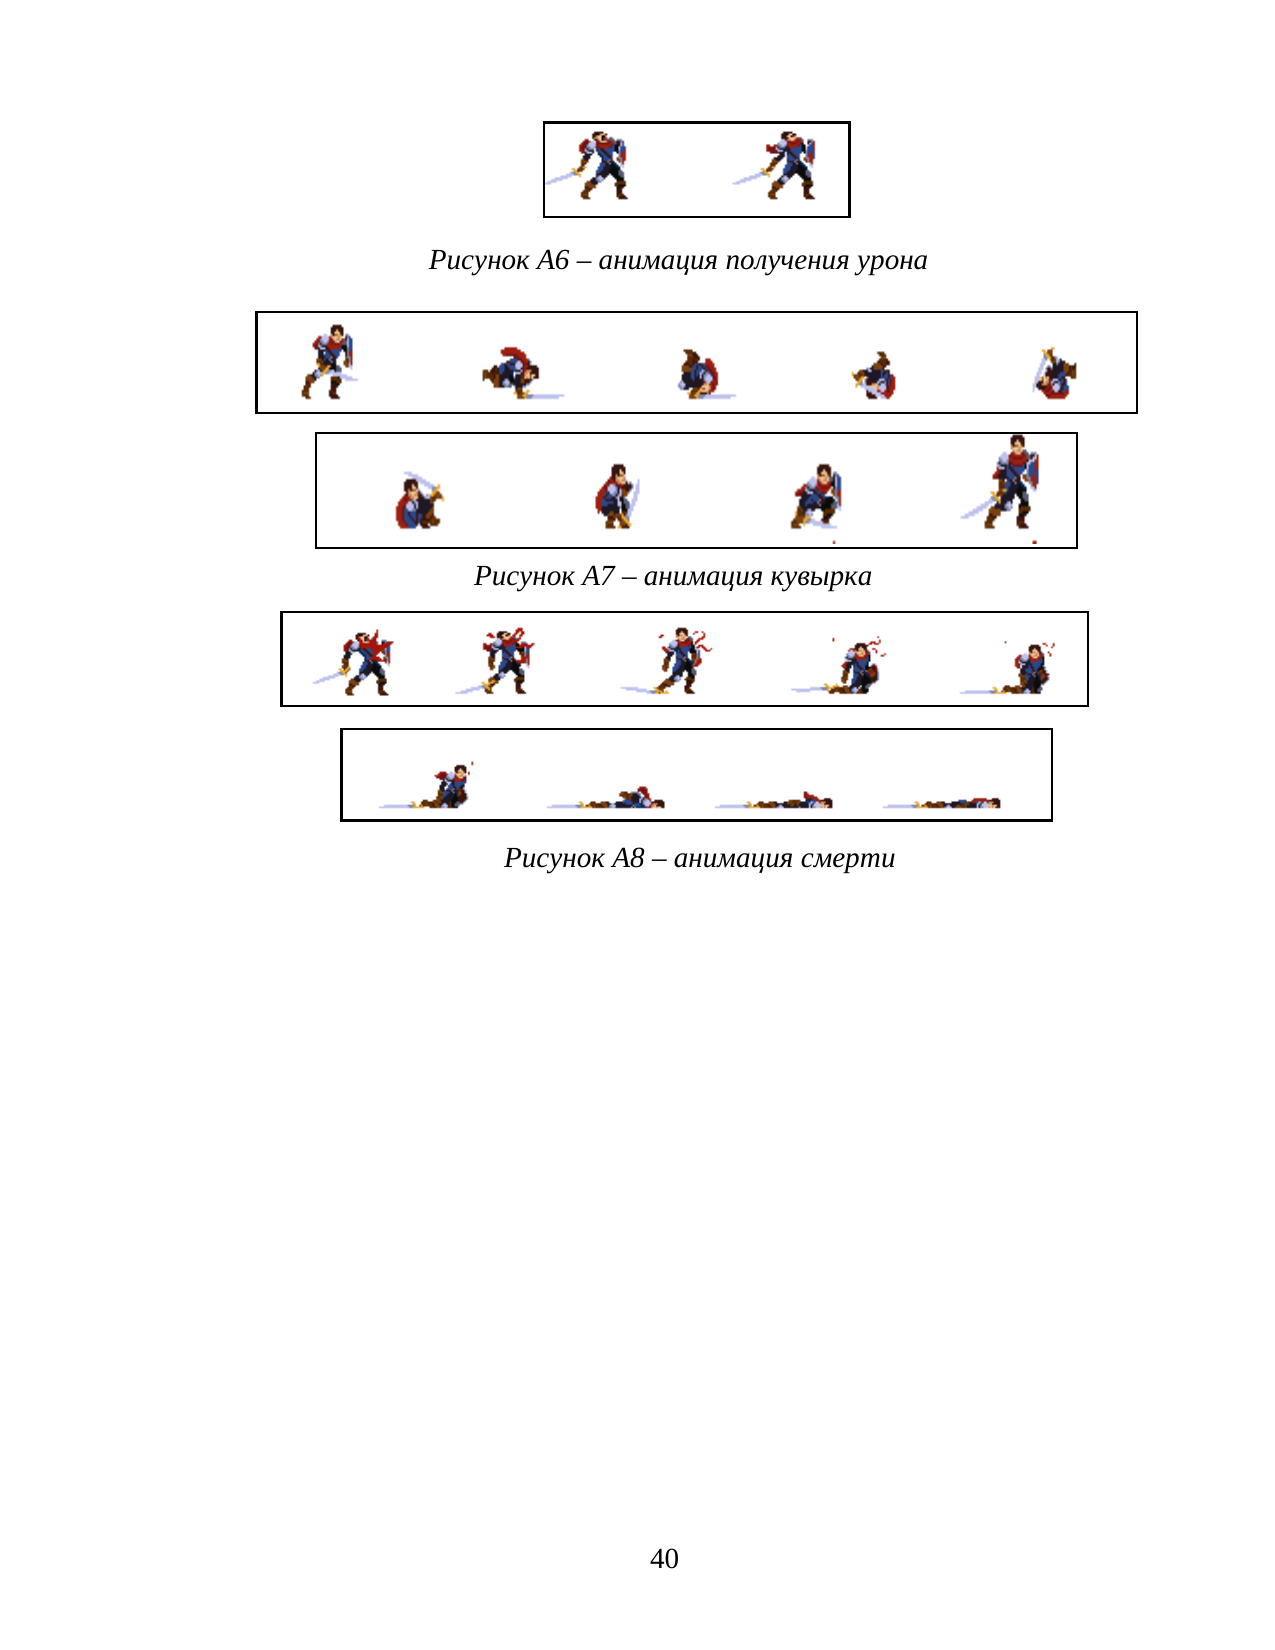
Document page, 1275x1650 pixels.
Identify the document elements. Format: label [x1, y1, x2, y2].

picture [258, 313, 1136, 412]
picture [317, 434, 1076, 544]
picture [283, 613, 1087, 705]
picture [343, 730, 1051, 819]
picture [545, 124, 848, 216]
